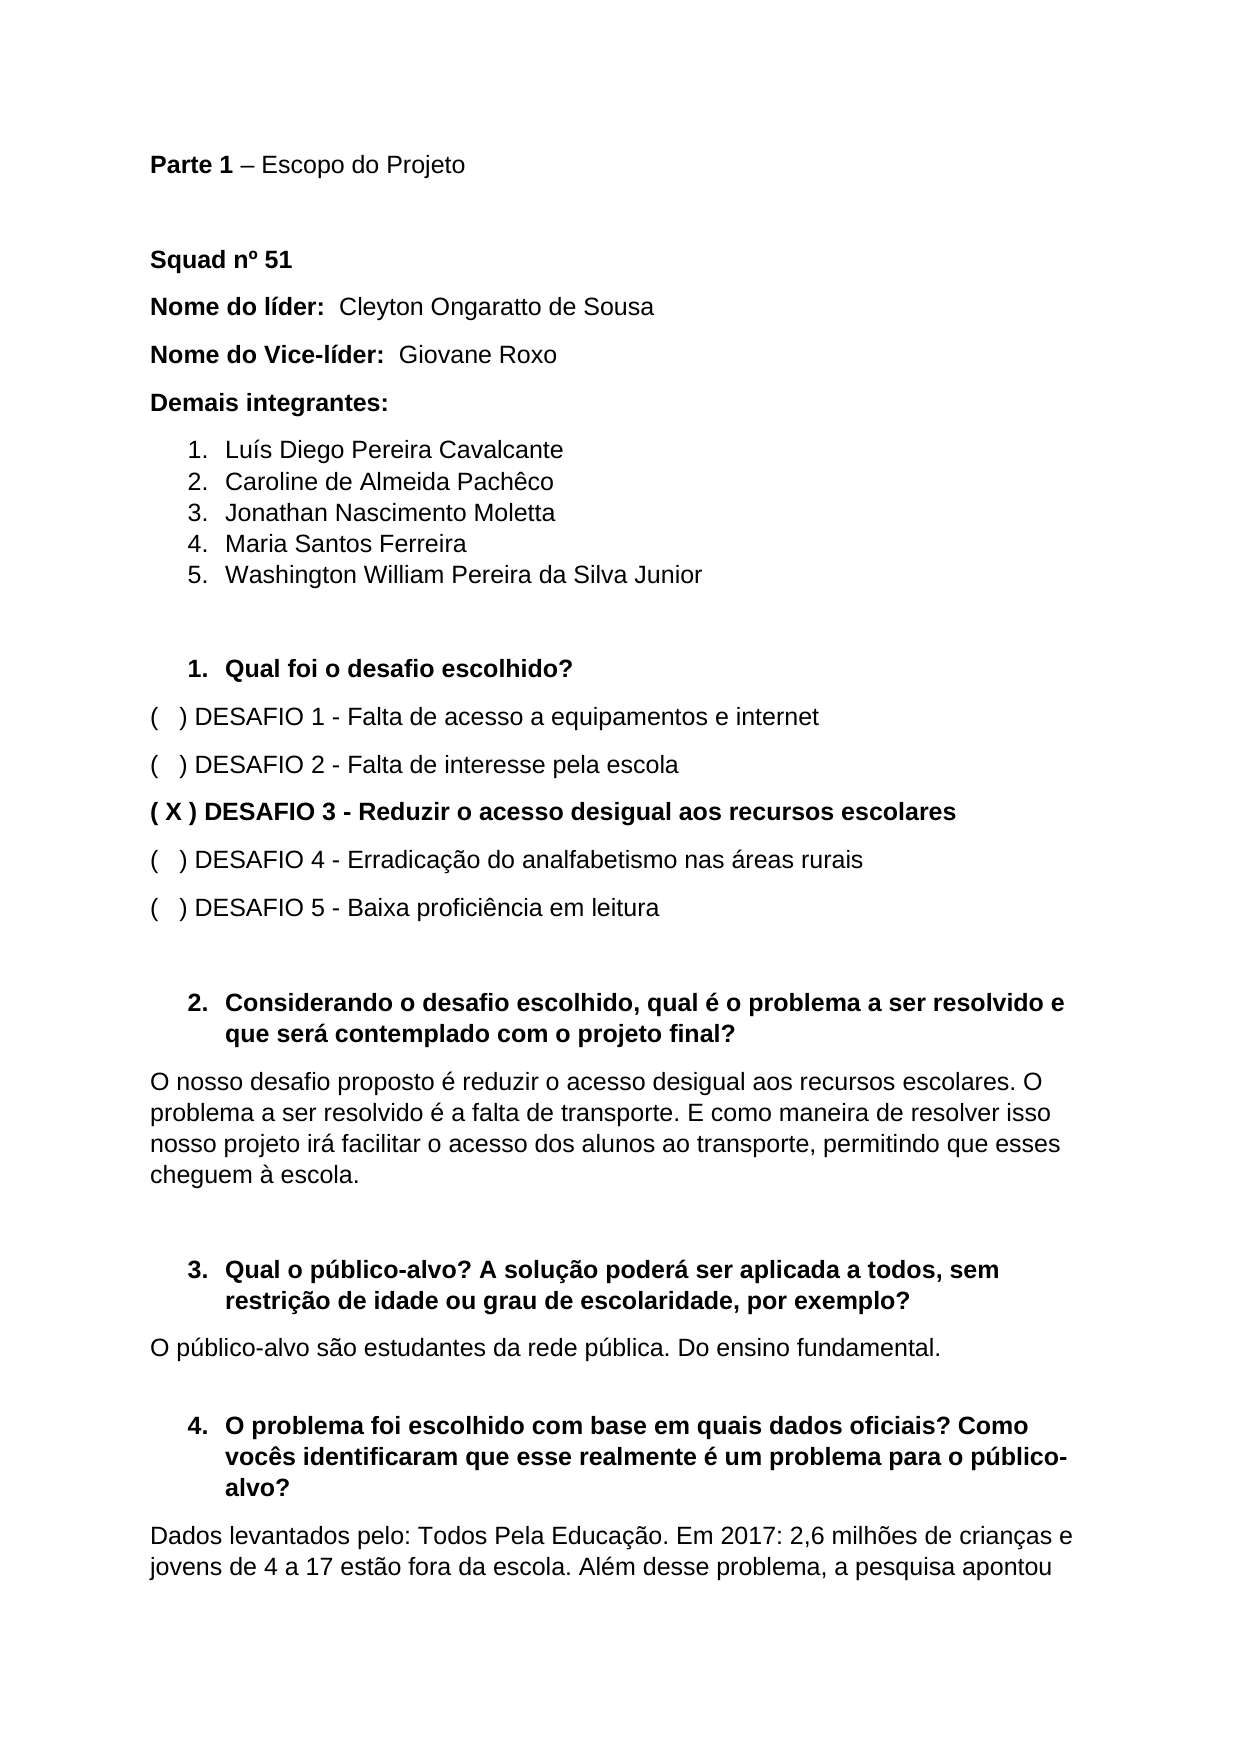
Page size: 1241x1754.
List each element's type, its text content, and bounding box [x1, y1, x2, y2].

list Jonathan Nascimento Moletta [187, 497, 1090, 526]
text ( ) DESAFIO 4 - Erradicação do analfabetismo nas áreas rurais [150, 845, 1090, 874]
text Parte 1 – Escopo do Projeto [150, 150, 1090, 179]
text O público-alvo são estudantes da rede pública. Do ensino fundamental. [150, 1333, 1090, 1392]
list Caroline de Almeida Pachêco [187, 466, 1090, 495]
list O problema foi escolhido com base em quais dados oficiais? Como vocês identificaram que esse realmente é um problema para o público-alvo? [187, 1411, 1090, 1502]
list Qual foi o desafio escolhido? [187, 654, 1090, 683]
list Qual o público-alvo? A solução poderá ser aplicada a todos, sem restrição de idade ou grau de escolaridade, por exemplo? [187, 1254, 1090, 1314]
list Maria Santos Ferreira [187, 528, 1090, 557]
text Nome do Vice-líder: Giovane Roxo [150, 340, 1090, 369]
text Squad nº 51 [150, 244, 1090, 273]
text ( X ) DESAFIO 3 - Reduzir o acesso desigual aos recursos escolares [150, 797, 1090, 826]
text Demais integrantes: [150, 388, 1090, 416]
list Washington William Pereira da Silva Junior [187, 559, 1090, 588]
text ( ) DESAFIO 2 - Falta de interesse pela escola [150, 749, 1090, 778]
text O nosso desafio proposto é reduzir o acesso desigual aos recursos escolares. O problema a ser resolvido é a falta de transporte. E como maneira de resolver isso nosso projeto irá facilitar o acesso dos alunos ao transporte, permitindo que esses cheguem à escola. [150, 1067, 1090, 1189]
list Luís Diego Pereira Cavalcante [187, 435, 1090, 464]
text ( ) DESAFIO 5 - Baixa proficiência em leitura [150, 893, 1090, 921]
list Considerando o desafio escolhido, qual é o problema a ser resolvido e que será contemplado com o projeto final? [187, 988, 1090, 1048]
text ( ) DESAFIO 1 - Falta de acesso a equipamentos e internet [150, 702, 1090, 731]
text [150, 1521, 1090, 1581]
text Nome do líder: Cleyton Ongaratto de Sousa [150, 292, 1090, 321]
